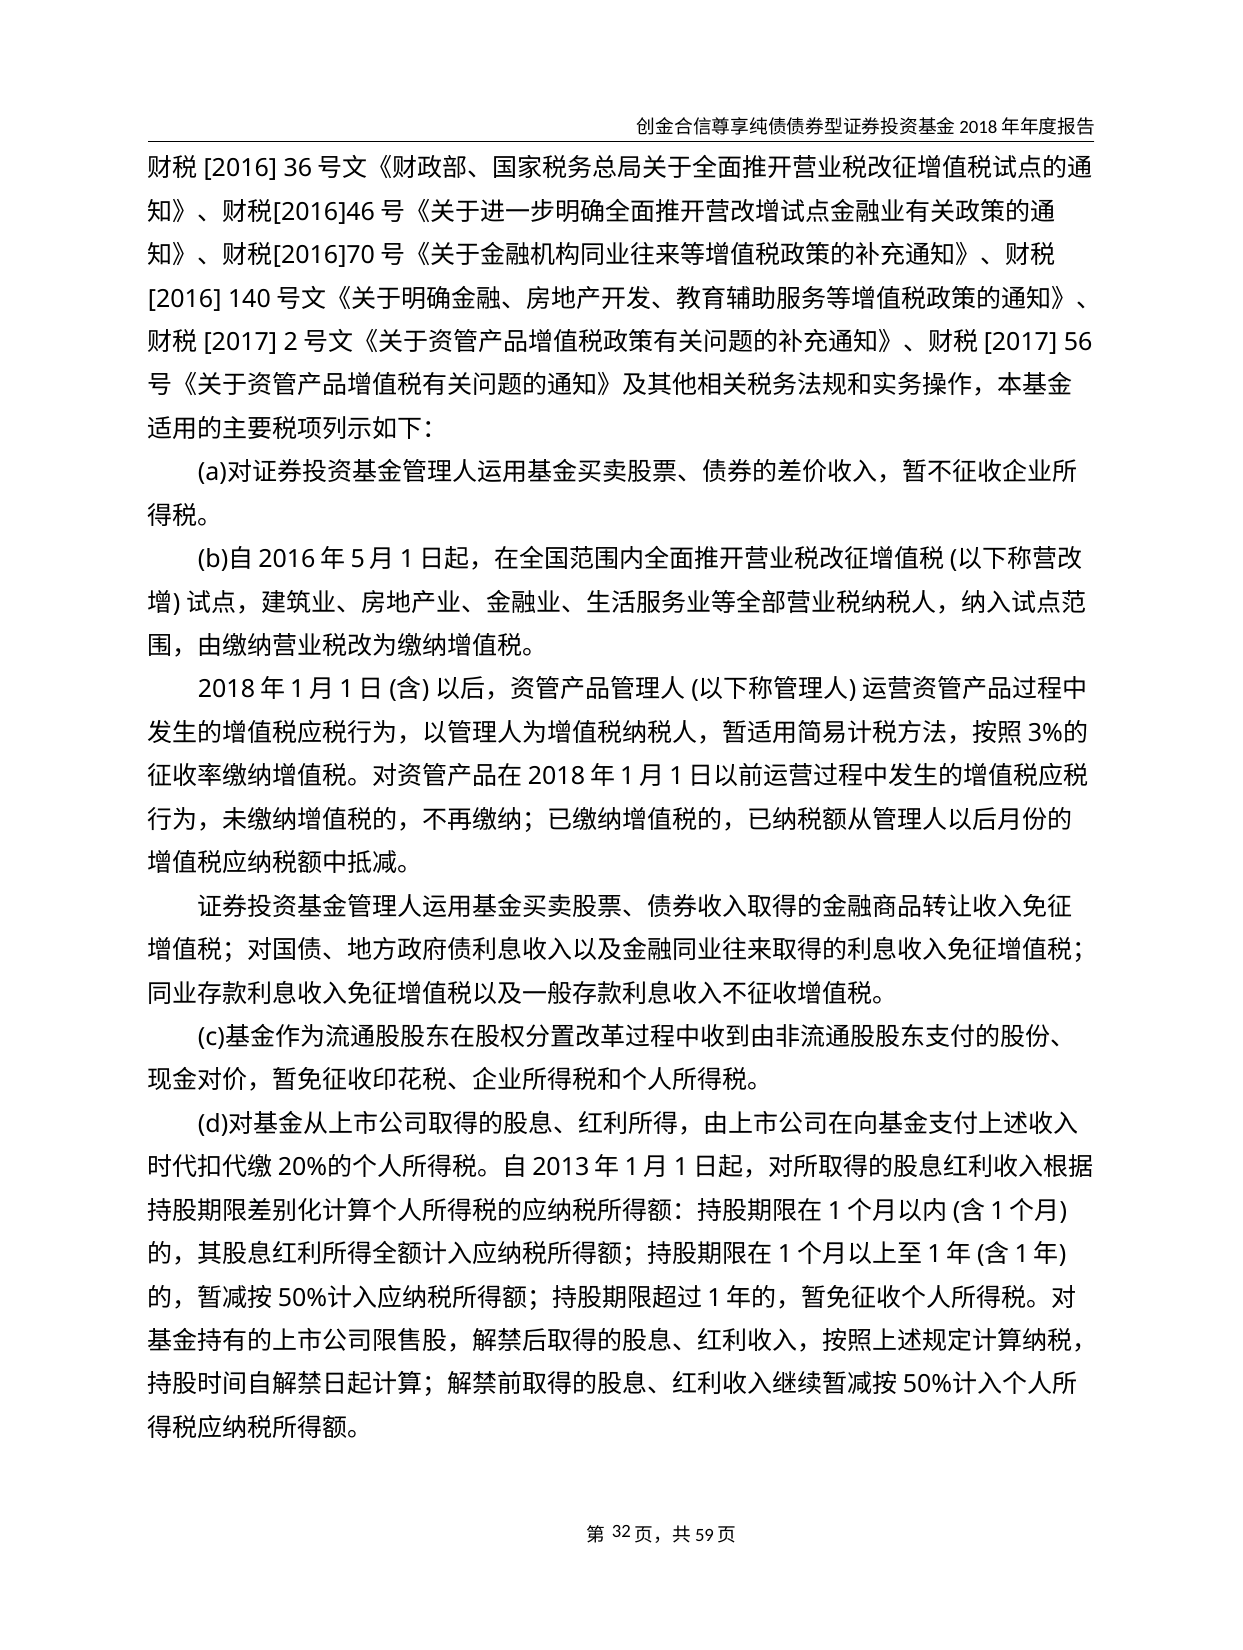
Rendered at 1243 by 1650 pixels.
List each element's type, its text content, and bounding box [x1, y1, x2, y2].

text (d)对基金从上市公司取得的股息、红利所得，由上市公司在向基金支付上述收入时代扣代缴20%的个人所得税。自2013年1月1日起，对所取得的股息红利收入根据持股期限差别化计算个人所得税的应纳税所得额：持股期限在1个月以内 (含1个月) 的，其股息红利所得全额计入应纳税所得额；持股期限在1个月以上至1年 (含1年) 的，暂减按50%计入应纳税所得额；持股期限超过1年的，暂免征收个人所得税。对基金持有的上市公司限售股，解禁后取得的股息、红利收入，按照上述规定计算纳税，持股时间自解禁日起计算；解禁前取得的股息、红利收入继续暂减按50%计入个人所得税应纳税所得额。 [148, 1103, 1094, 1444]
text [148, 148, 1094, 444]
text (b)自2016年5月1日起，在全国范围内全面推开营业税改征增值税 (以下称营改增) 试点，建筑业、房地产业、金融业、生活服务业等全部营业税纳税人，纳入试点范围，由缴纳营业税改为缴纳增值税。 [148, 539, 1094, 662]
text 2018年1月1日 (含) 以后，资管产品管理人 (以下称管理人) 运营资管产品过程中发生的增值税应税行为，以管理人为增值税纳税人，暂适用简易计税方法，按照3%的征收率缴纳增值税。对资管产品在2018年1月1日以前运营过程中发生的增值税应税行为，未缴纳增值税的，不再缴纳；已缴纳增值税的，已纳税额从管理人以后月份的增值税应纳税额中抵减。 [148, 669, 1094, 879]
text 证券投资基金管理人运用基金买卖股票、债券收入取得的金融商品转让收入免征增值税；对国债、地方政府债利息收入以及金融同业往来取得的利息收入免征增值税；同业存款利息收入免征增值税以及一般存款利息收入不征收增值税。 [148, 886, 1094, 1009]
text (c)基金作为流通股股东在股权分置改革过程中收到由非流通股股东支付的股份、现金对价，暂免征收印花税、企业所得税和个人所得税。 [148, 1016, 1094, 1096]
text (a)对证券投资基金管理人运用基金买卖股票、债券的差价收入，暂不征收企业所得税。 [148, 452, 1094, 531]
